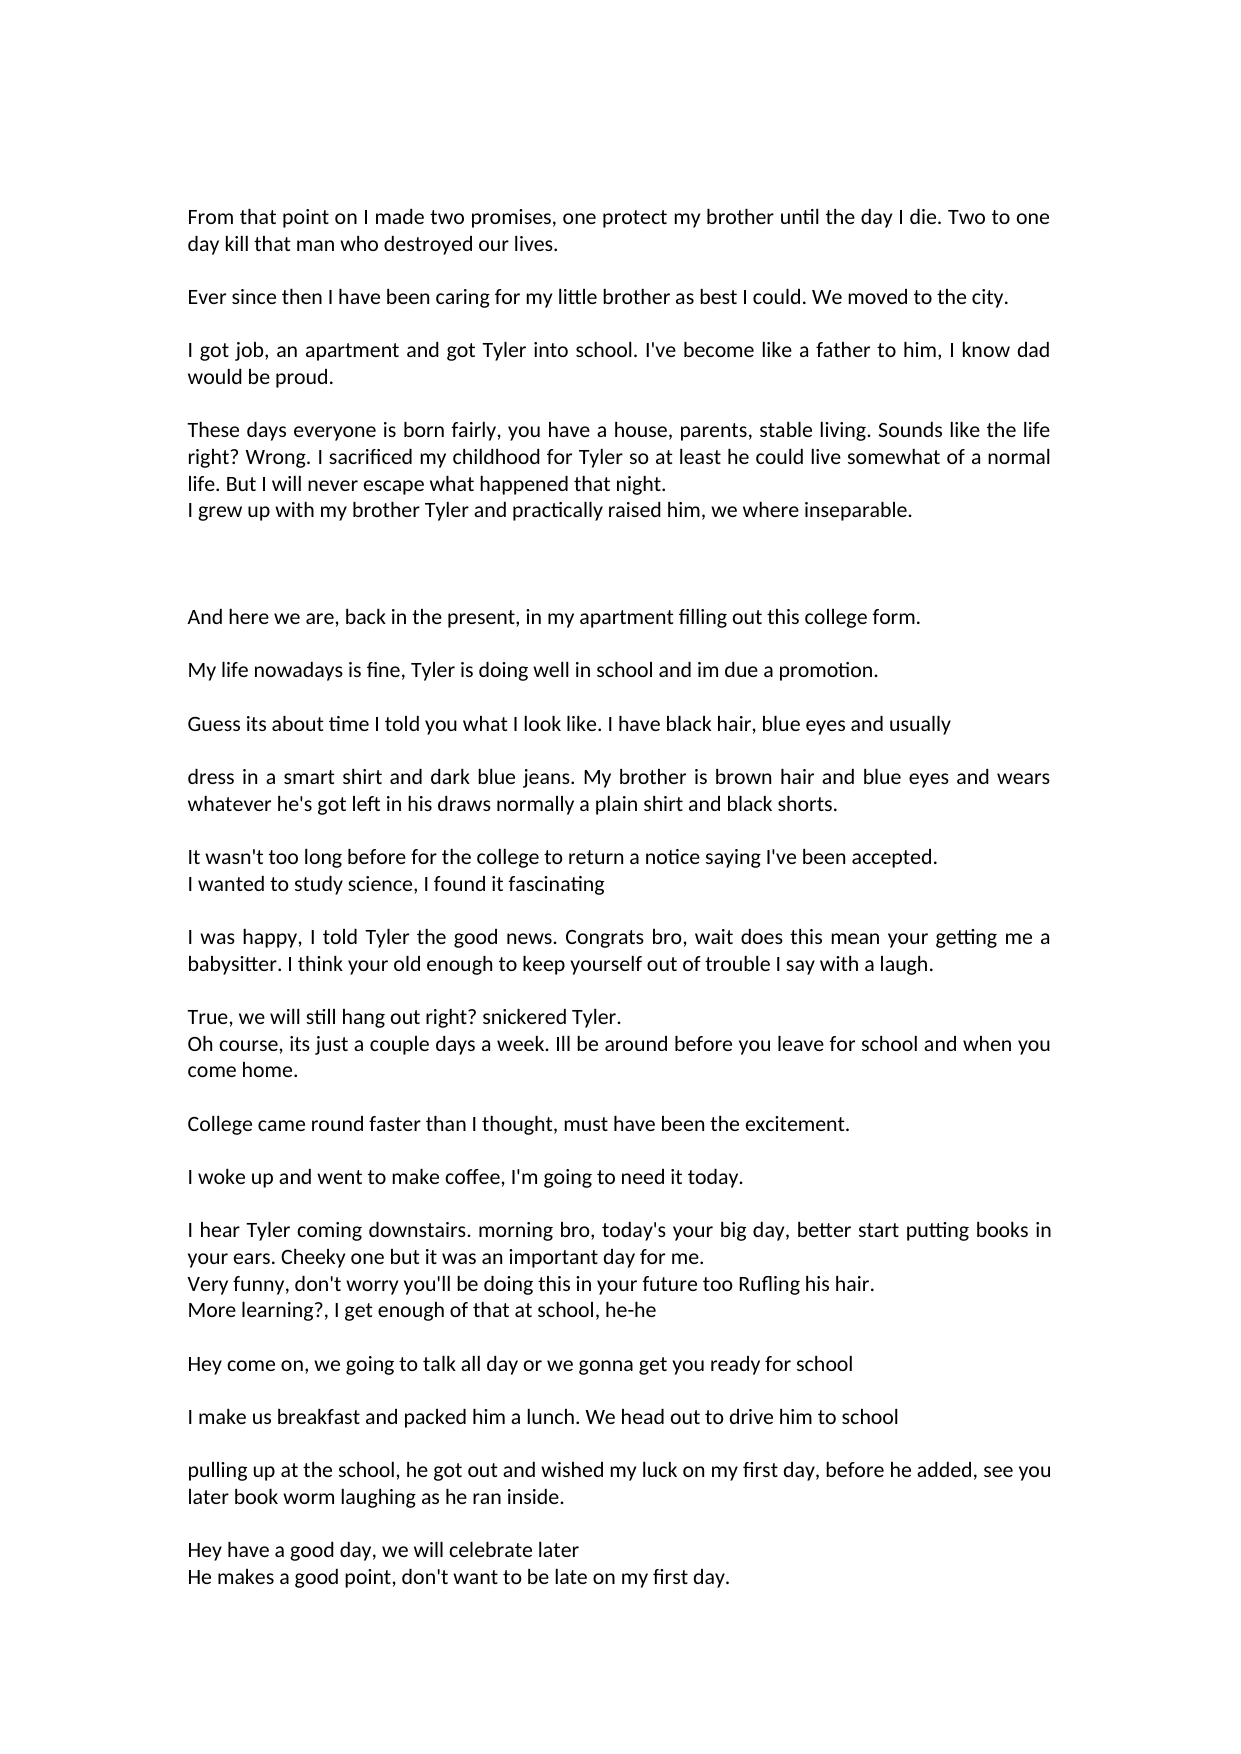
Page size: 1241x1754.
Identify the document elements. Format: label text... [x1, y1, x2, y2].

text It wasn't too long before for the college to return a notice saying I've been accepted. [187, 843, 1053, 870]
text And here we are, back in the present, in my apartment filling out this college form. [187, 603, 1053, 630]
text From that point on I made two promises, one protect my brother until the day I die. Two to one day kill that man who destroyed our lives. [187, 203, 1053, 257]
text I woke up and went to make coffee, I'm going to need it today. [187, 1163, 1053, 1190]
text Oh course, its just a couple days a week. Ill be around before you leave for school and when you come home. [187, 1030, 1053, 1083]
text Hey come on, we going to talk all day or we gonna get you ready for school [187, 1350, 1053, 1377]
text Guess its about time I told you what I look like. I have black hair, blue eyes and usually [187, 710, 1053, 737]
text Hey have a good day, we will celebrate later [187, 1537, 1053, 1563]
text I got job, an apartment and got Tyler into school. I've become like a father to him, I know dad would be proud. [187, 337, 1053, 390]
text More learning?, I get enough of that at school, he-he [187, 1297, 1053, 1323]
text I was happy, I told Tyler the good news. Congrats bro, wait does this mean your getting me a babysitter. I think your old enough to keep yourself out of trouble I say with a laugh. [187, 923, 1053, 977]
text These days everyone is born fairly, you have a house, parents, stable living. Sounds like the life right? Wrong. I sacrificed my childhood for Tyler so at least he could live somewhat of a normal life. But I will never escape what happened that night. [187, 417, 1053, 497]
text Very funny, don't worry you'll be doing this in your future too Rufling his hair. [187, 1270, 1053, 1297]
text I grew up with my brother Tyler and practically raised him, we where inseparable. [187, 497, 1053, 523]
text College came round faster than I thought, must have been the excitement. [187, 1110, 1053, 1137]
text I make us breakfast and packed him a lunch. We head out to drive him to school [187, 1403, 1053, 1430]
text My life nowadays is fine, Tyler is doing well in school and im due a promotion. [187, 657, 1053, 683]
text pulling up at the school, he got out and wished my luck on my first day, before he added, see you later book worm laughing as he ran inside. [187, 1457, 1053, 1510]
text True, we will still hang out right? snickered Tyler. [187, 1003, 1053, 1030]
text dress in a smart shirt and dark blue jeans. My brother is brown hair and blue eyes and wears whatever he's got left in his draws normally a plain shirt and black shorts. [187, 763, 1053, 817]
text He makes a good point, don't want to be late on my first day. [187, 1563, 1053, 1590]
text I hear Tyler coming downstairs. morning bro, today's your big day, better start putting books in your ears. Cheeky one but it was an important day for me. [187, 1217, 1053, 1270]
text Ever since then I have been caring for my little brother as best I could. We moved to the city. [187, 283, 1053, 310]
text I wanted to study science, I found it fascinating [187, 870, 1053, 897]
